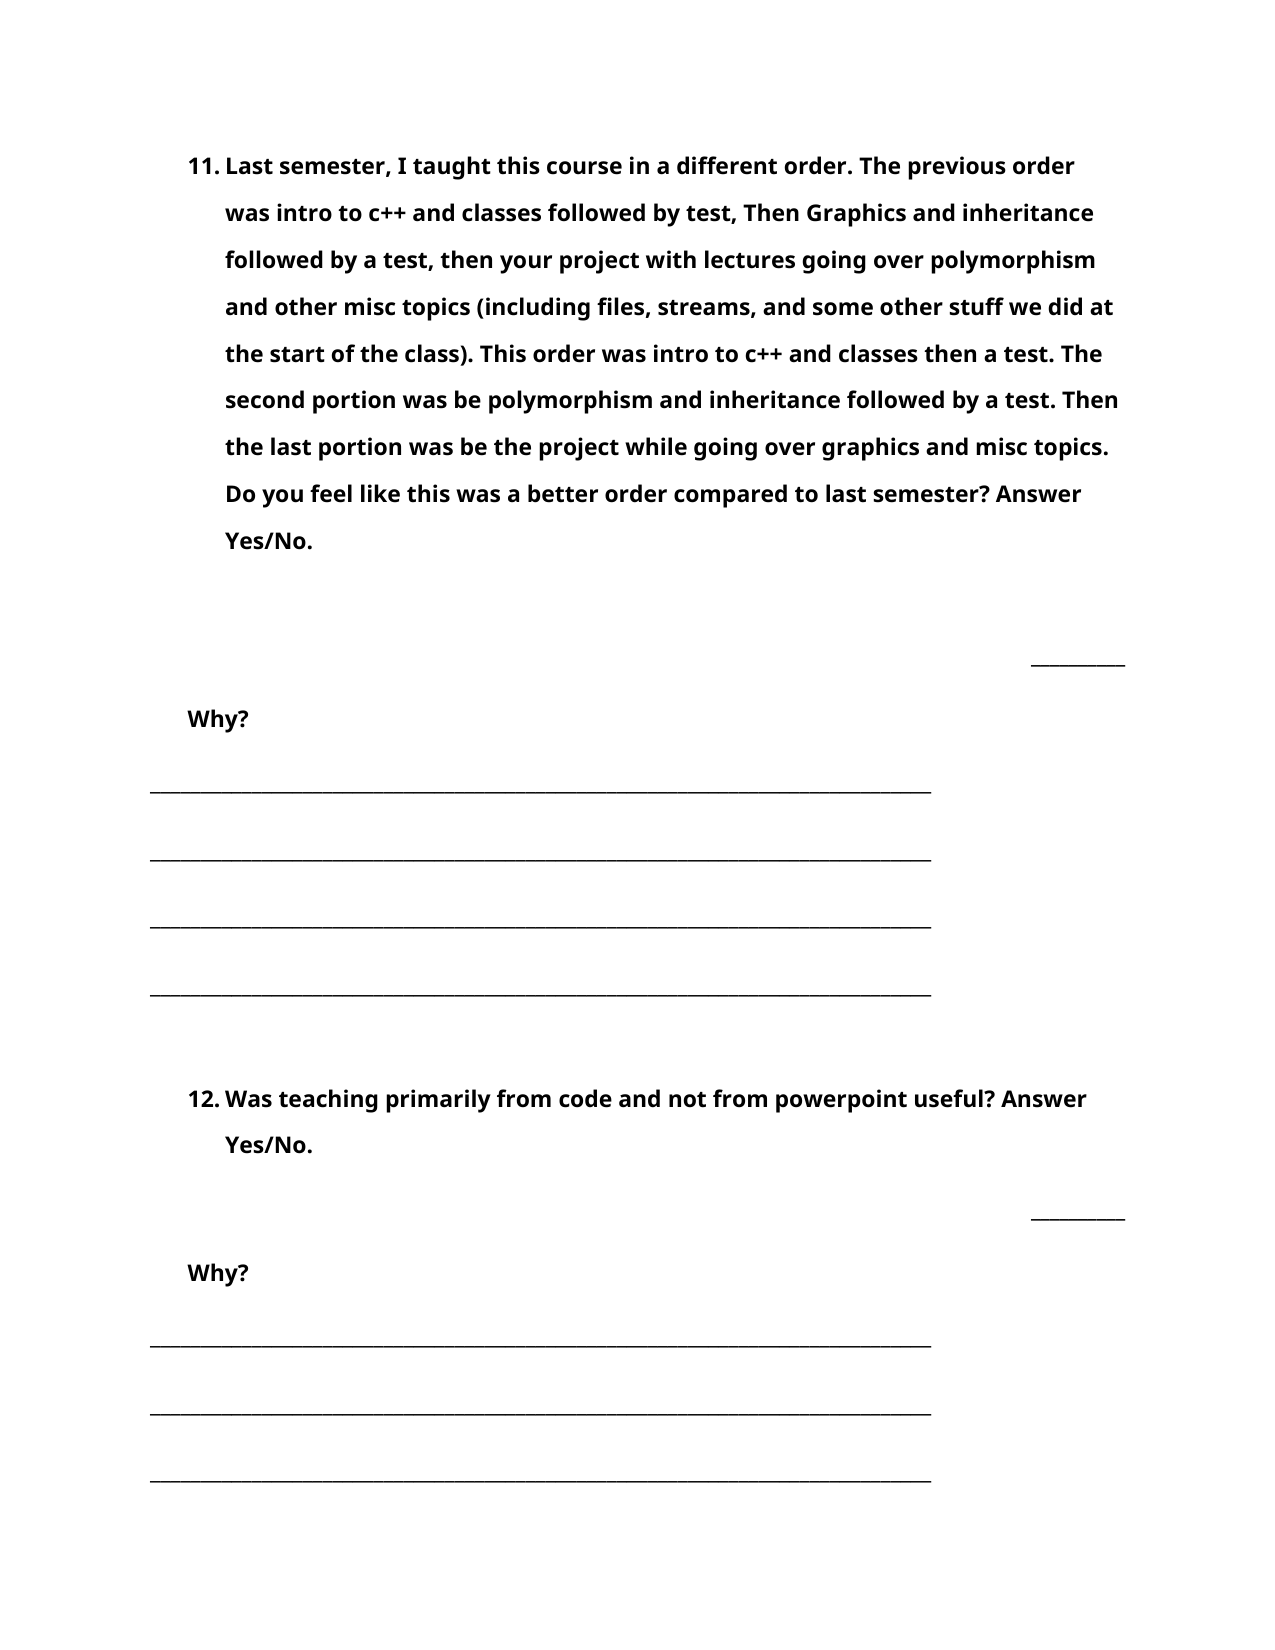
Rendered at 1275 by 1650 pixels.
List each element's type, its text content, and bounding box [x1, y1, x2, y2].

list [150, 1387, 1125, 1419]
list Was teaching primarily from code and not from powerpoint useful? Answer Yes/No. [187, 1082, 1125, 1161]
list _____________________________________________________________________________ [150, 968, 1125, 1000]
text __________ [187, 1193, 1125, 1224]
text __________ [187, 639, 1125, 670]
list _____________________________________________________________________________ [150, 833, 1125, 865]
text Why? [187, 702, 1125, 734]
text Why? [187, 1256, 1125, 1288]
list _____________________________________________________________________________ [150, 766, 1125, 797]
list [150, 1455, 1125, 1486]
list _____________________________________________________________________________ [150, 1320, 1125, 1351]
list Last semester, I taught this course in a different order. The previous order was intro to c++ and classes followed by test, Then Graphics and inheritance followed by a test, then your project with lectures going over polymorphism and other misc topics (including files, streams, and some other stuff we did at the start of the class). This order was intro to c++ and classes then a test. The second portion was be polymorphism and inheritance followed by a test. Then the last portion was be the project while going over graphics and misc topics. Do you feel like this was a better order compared to last semester? Answer Yes/No. [187, 150, 1125, 556]
list _____________________________________________________________________________ [150, 901, 1125, 932]
